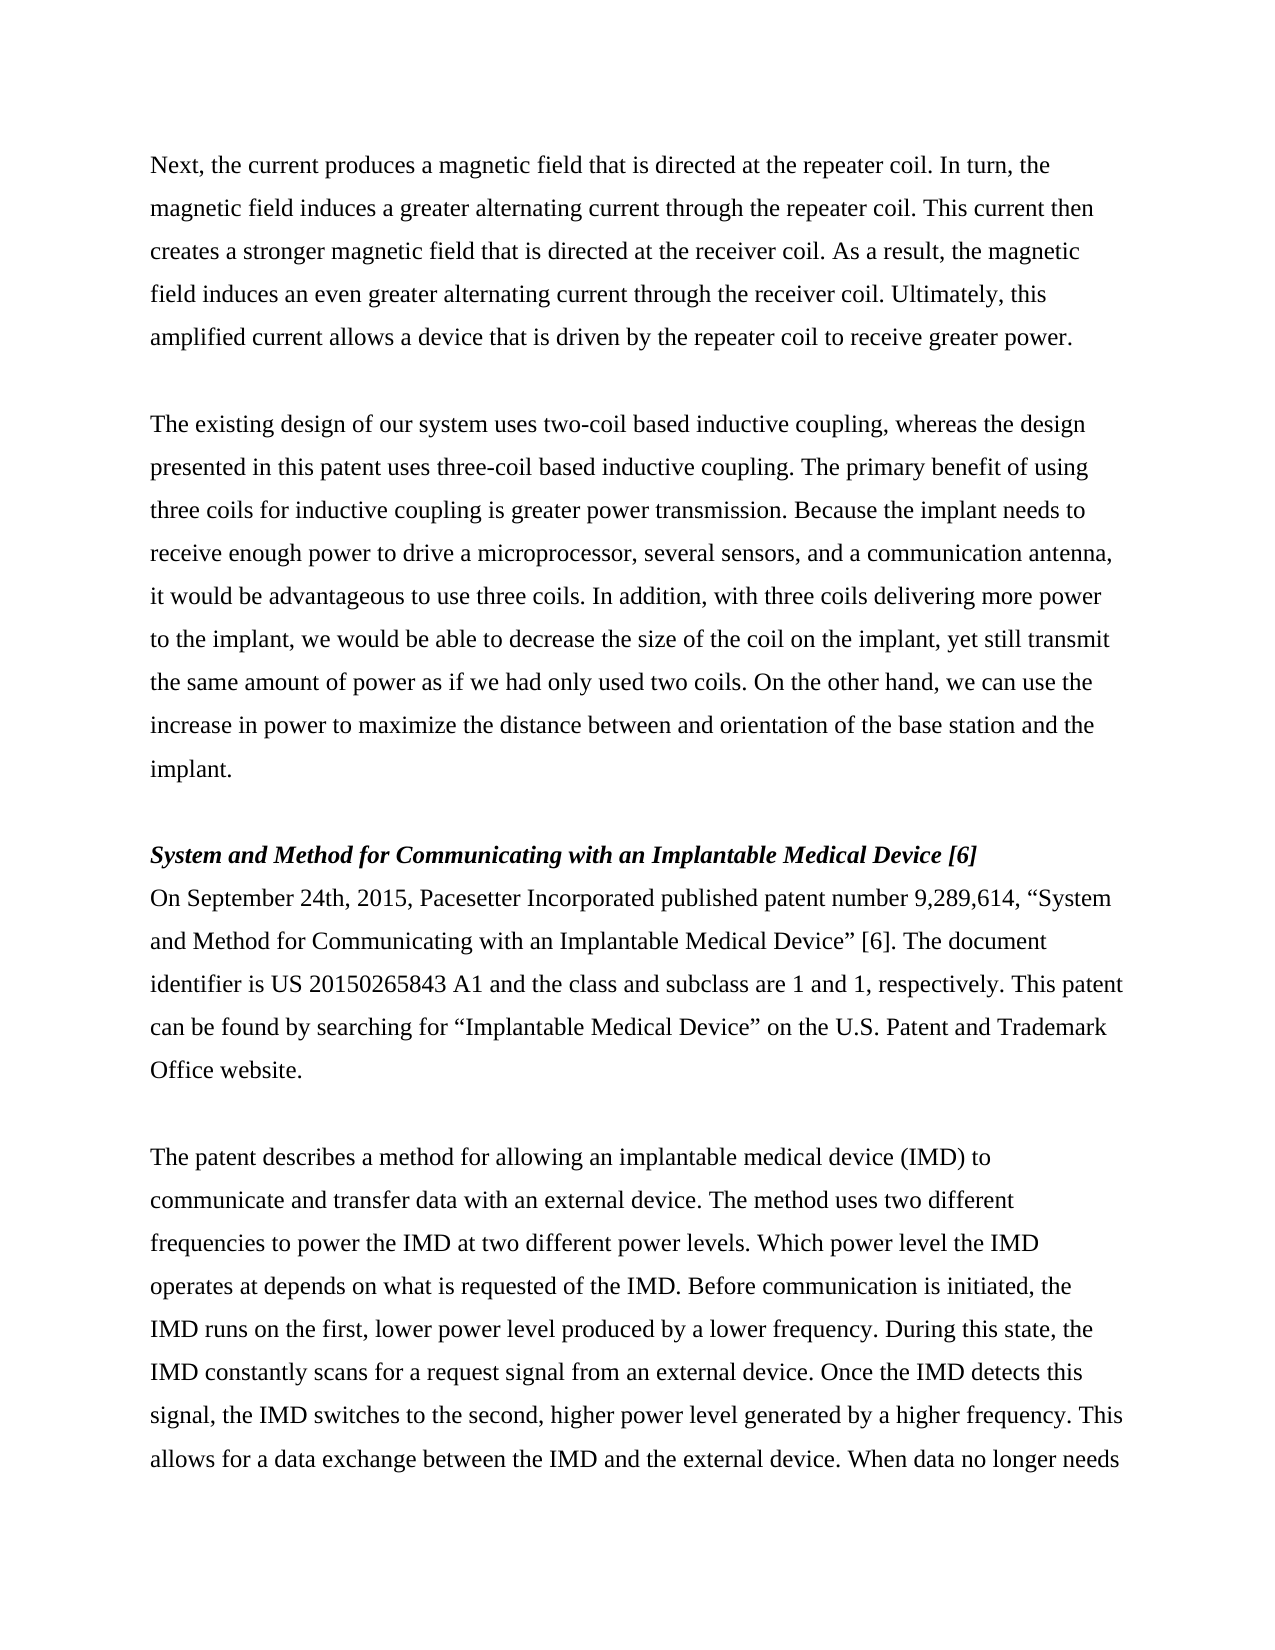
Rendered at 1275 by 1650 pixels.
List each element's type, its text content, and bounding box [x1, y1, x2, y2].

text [150, 1142, 1125, 1472]
text The existing design of our system uses two-coil based inductive coupling, whereas the design presented in this patent uses three-coil based inductive coupling. The primary benefit of using three coils for inductive coupling is greater power transmission. Because the implant needs to receive enough power to drive a microprocessor, several sensors, and a communication antenna, it would be advantageous to use three coils. In addition, with three coils delivering more power to the implant, we would be able to decrease the size of the coil on the implant, yet still transmit the same amount of power as if we had only used two coils. On the other hand, we can use the increase in power to maximize the distance between and orientation of the base station and the implant. [150, 409, 1125, 782]
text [150, 150, 1125, 351]
text On September 24th, 2015, Pacesetter Incorporated published patent number 9,289,614, “System and Method for Communicating with an Implantable Medical Device” [6]. The document identifier is US 20150265843 A1 and the class and subclass are 1 and 1, respectively. This patent can be found by searching for “Implantable Medical Device” on the U.S. Patent and Trademark Office website. [150, 883, 1125, 1084]
text System and Method for Communicating with an Implantable Medical Device [6] [150, 840, 1125, 869]
